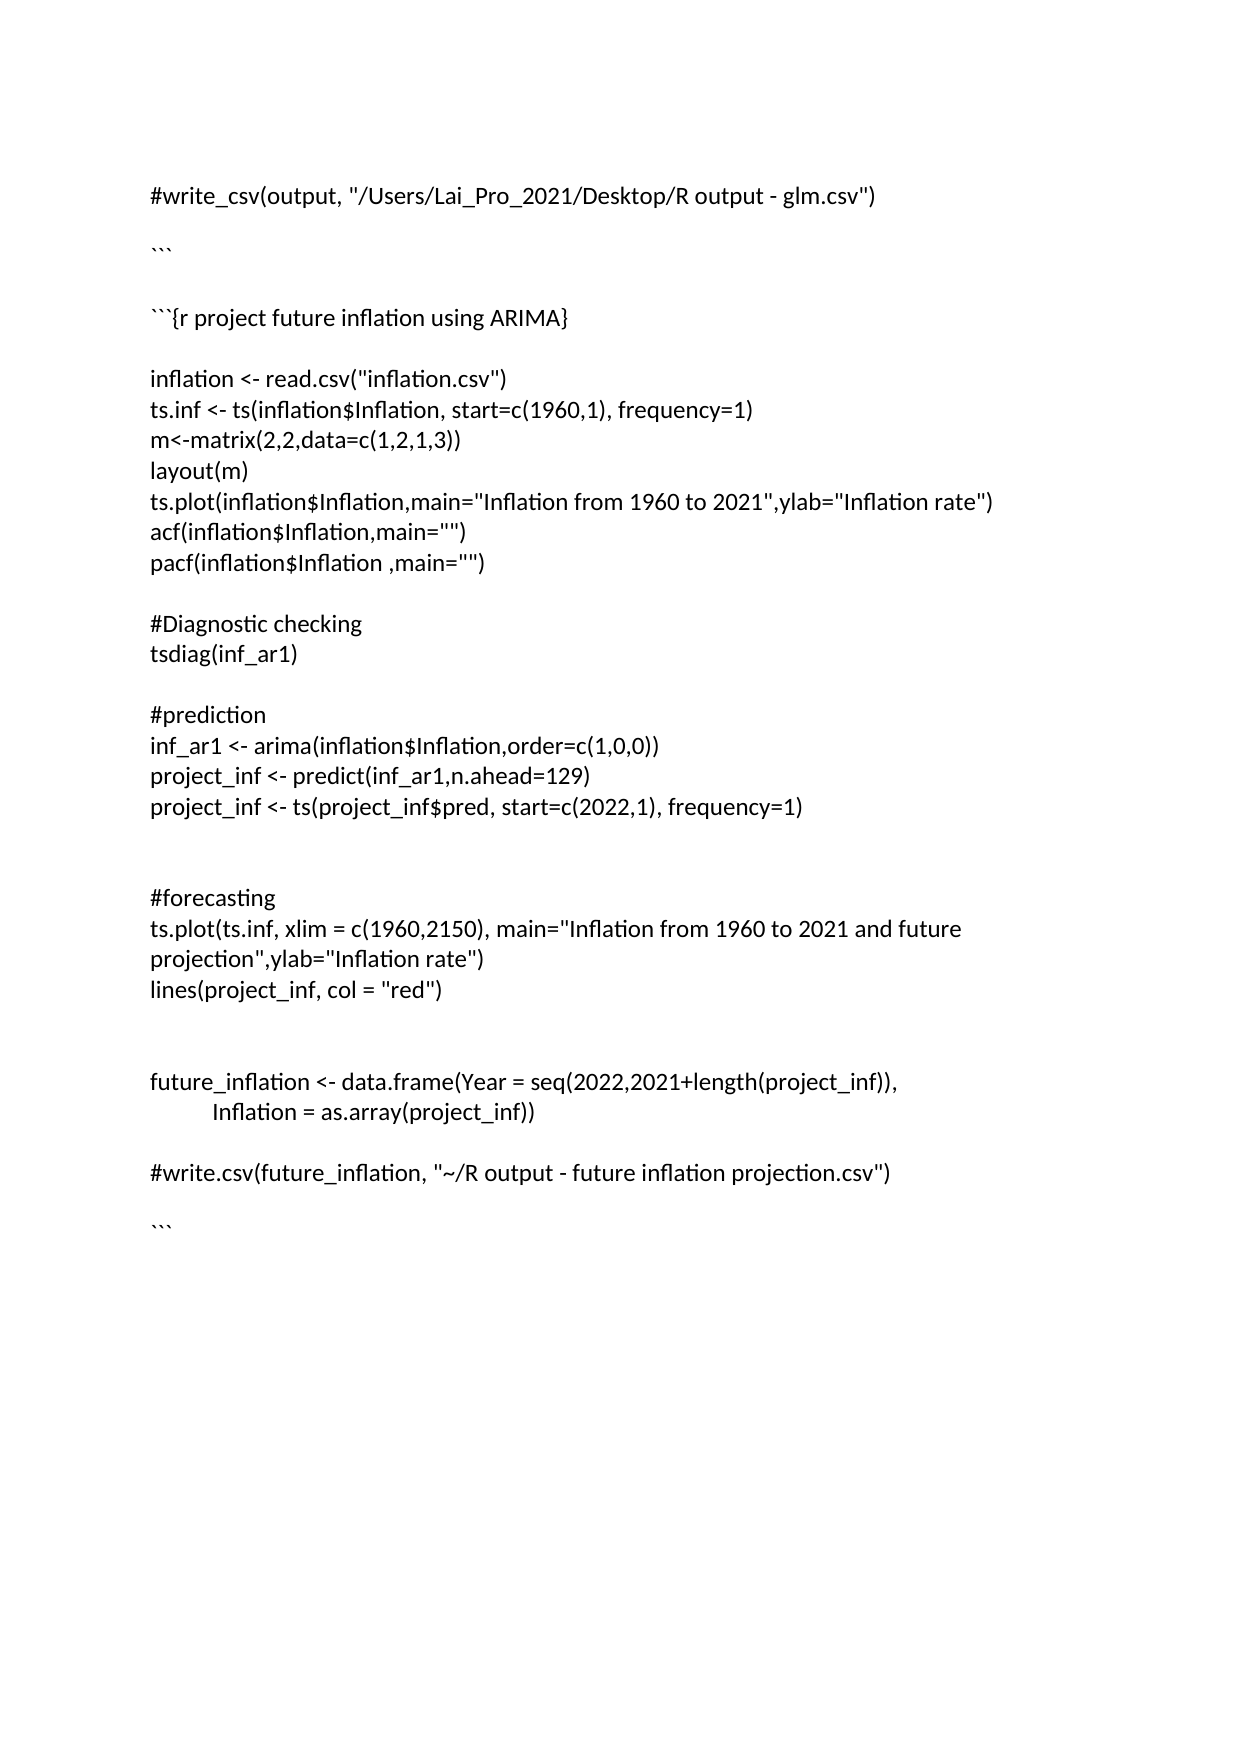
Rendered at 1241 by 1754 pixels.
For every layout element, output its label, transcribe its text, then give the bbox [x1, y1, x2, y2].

text project_inf <- ts(project_inf$pred, start=c(2022,1), frequency=1) [150, 791, 1090, 821]
text ``` [150, 1218, 1090, 1249]
text acf(inflation$Inflation,main="") [150, 516, 1090, 547]
text Inflation = as.array(project_inf)) [150, 1096, 1090, 1127]
text inflation <- read.csv("inflation.csv") [150, 364, 1090, 394]
text layout(m) [150, 455, 1090, 486]
text pacf(inflation$Inflation ,main="") [150, 547, 1090, 577]
text #prediction [150, 699, 1090, 730]
text lines(project_inf, col = "red") [150, 974, 1090, 1004]
text #Diagnostic checking [150, 608, 1090, 638]
text ts.inf <- ts(inflation$Inflation, start=c(1960,1), frequency=1) [150, 394, 1090, 425]
text tsdiag(inf_ar1) [150, 638, 1090, 669]
text ``` [150, 242, 1090, 272]
text project_inf <- predict(inf_ar1,n.ahead=129) [150, 760, 1090, 791]
text m<-matrix(2,2,data=c(1,2,1,3)) [150, 425, 1090, 455]
text ts.plot(inflation$Inflation,main="Inflation from 1960 to 2021",ylab="Inflation rate") [150, 486, 1090, 516]
text #forecasting [150, 882, 1090, 913]
text #write_csv(output, "/Users/Lai_Pro_2021/Desktop/R output - glm.csv") [150, 181, 1090, 211]
text future_inflation <- data.frame(Year = seq(2022,2021+length(project_inf)), [150, 1066, 1090, 1096]
text #write.csv(future_inflation, "~/R output - future inflation projection.csv") [150, 1157, 1090, 1188]
text inf_ar1 <- arima(inflation$Inflation,order=c(1,0,0)) [150, 730, 1090, 760]
text ```{r project future inflation using ARIMA} [150, 303, 1090, 333]
text ts.plot(ts.inf, xlim = c(1960,2150), main="Inflation from 1960 to 2021 and future projection",ylab="Inflation rate") [150, 913, 1090, 974]
